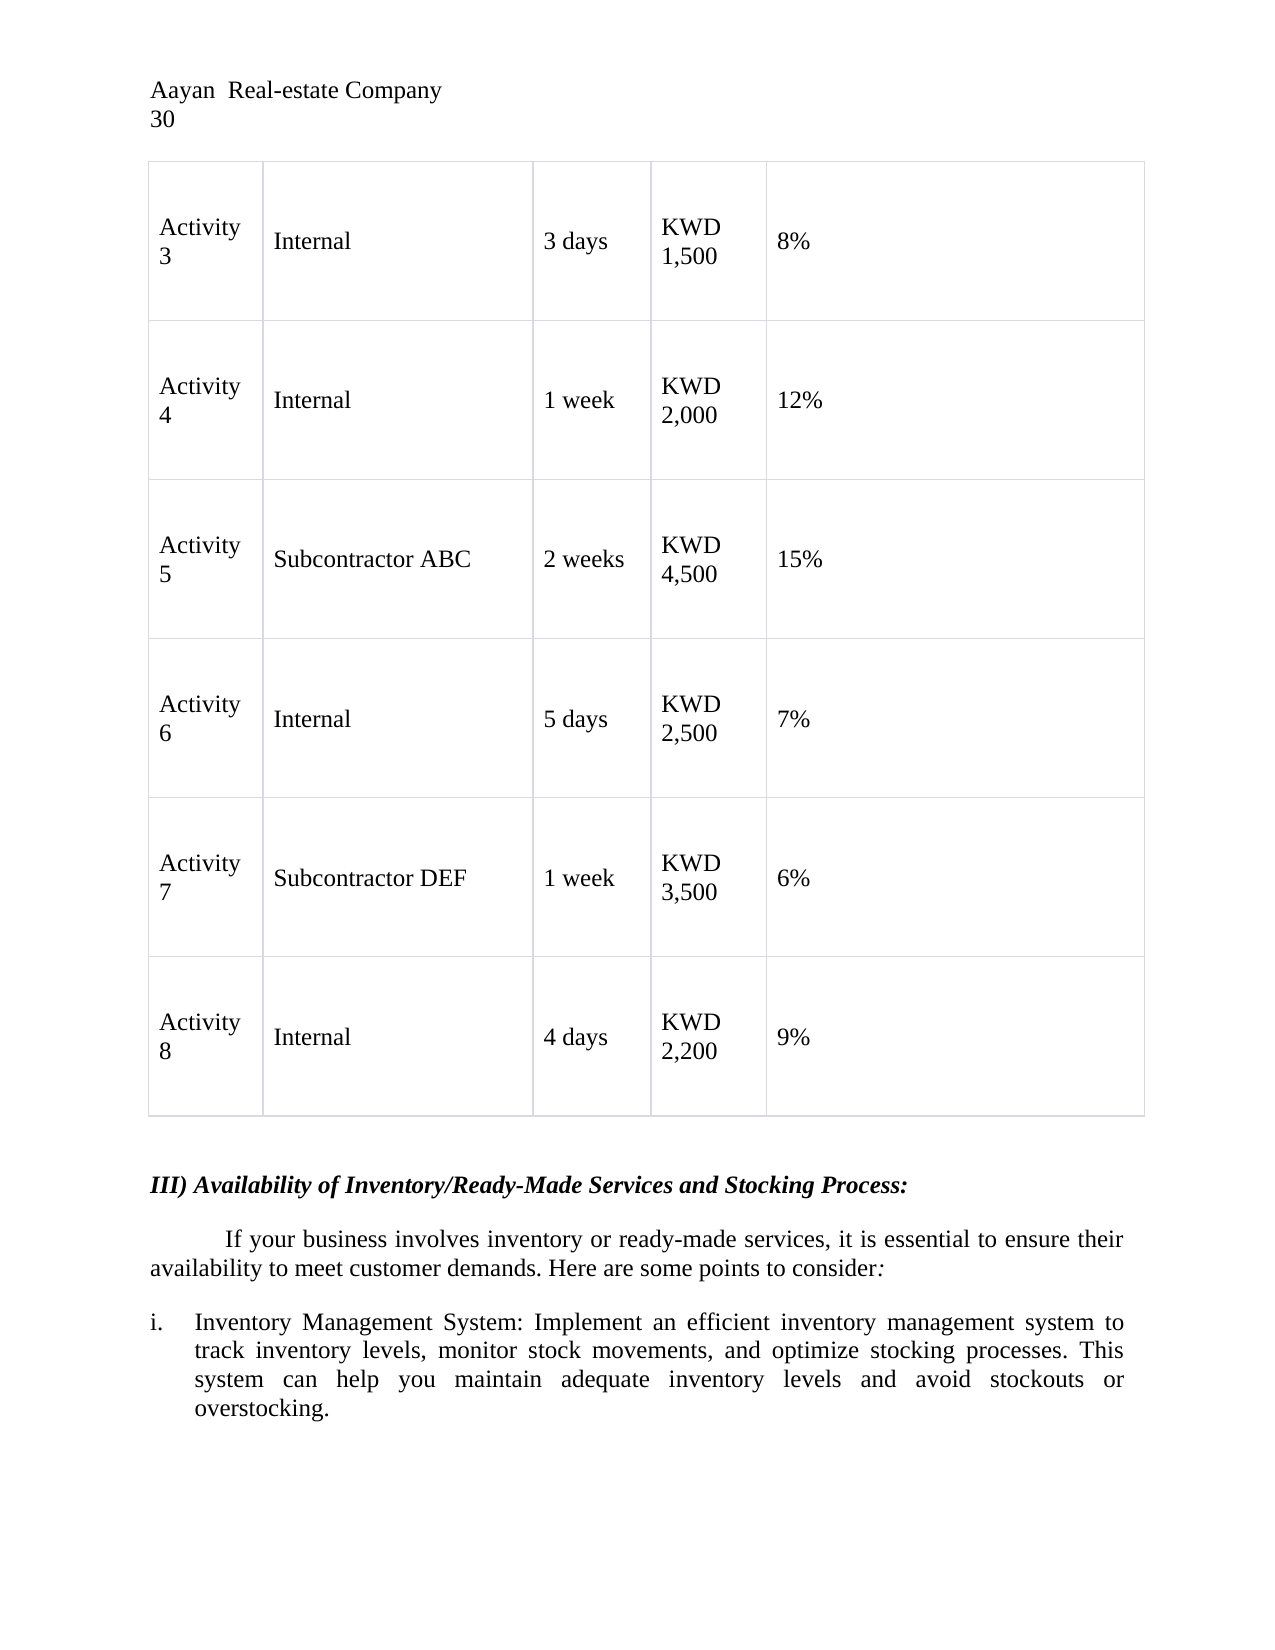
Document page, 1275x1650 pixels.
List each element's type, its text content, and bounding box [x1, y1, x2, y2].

text If your business involves inventory or ready-made services, it is essential to ensure their availability to meet customer demands. Here are some points to consider: [150, 1224, 1125, 1282]
table_cell Activity 3 [149, 162, 262, 319]
table_cell Internal [264, 321, 532, 479]
table_cell Activity 4 [149, 321, 262, 479]
table_cell Subcontractor DEF [264, 798, 532, 956]
list Inventory Management System: Implement an efficient inventory management system to track inventory levels, monitor stock movements, and optimize stocking processes. This system can help you maintain adequate inventory levels and avoid stockouts or overstocking. [150, 1307, 1125, 1422]
table_cell KWD 2,500 [652, 639, 766, 797]
table_cell KWD 4,500 [652, 480, 766, 638]
table_cell Activity 5 [149, 480, 262, 638]
table_cell KWD 2,000 [652, 321, 766, 479]
table_cell 2 weeks [534, 480, 650, 638]
table_cell 7% [767, 639, 1144, 797]
table_cell Activity 8 [149, 957, 262, 1115]
table_cell 3 days [534, 162, 650, 319]
table_cell 9% [767, 957, 1144, 1115]
text III) Availability of Inventory/Ready-Made Services and Stocking Process: [150, 1170, 1125, 1199]
table_cell KWD 2,200 [652, 957, 766, 1115]
table_cell Internal [264, 162, 532, 319]
table_cell KWD 1,500 [652, 162, 766, 319]
table_cell 4 days [534, 957, 650, 1115]
table_cell 8% [767, 162, 1144, 319]
table_cell Activity 6 [149, 639, 262, 797]
table_cell Activity 7 [149, 798, 262, 956]
table_cell 15% [767, 480, 1144, 638]
table_cell Internal [264, 957, 532, 1115]
table_cell Subcontractor ABC [264, 480, 532, 638]
table_cell KWD 3,500 [652, 798, 766, 956]
table_cell 6% [767, 798, 1144, 956]
table_cell Internal [264, 639, 532, 797]
table_cell 5 days [534, 639, 650, 797]
table_cell 1 week [534, 798, 650, 956]
table_cell 12% [767, 321, 1144, 479]
table_cell 1 week [534, 321, 650, 479]
